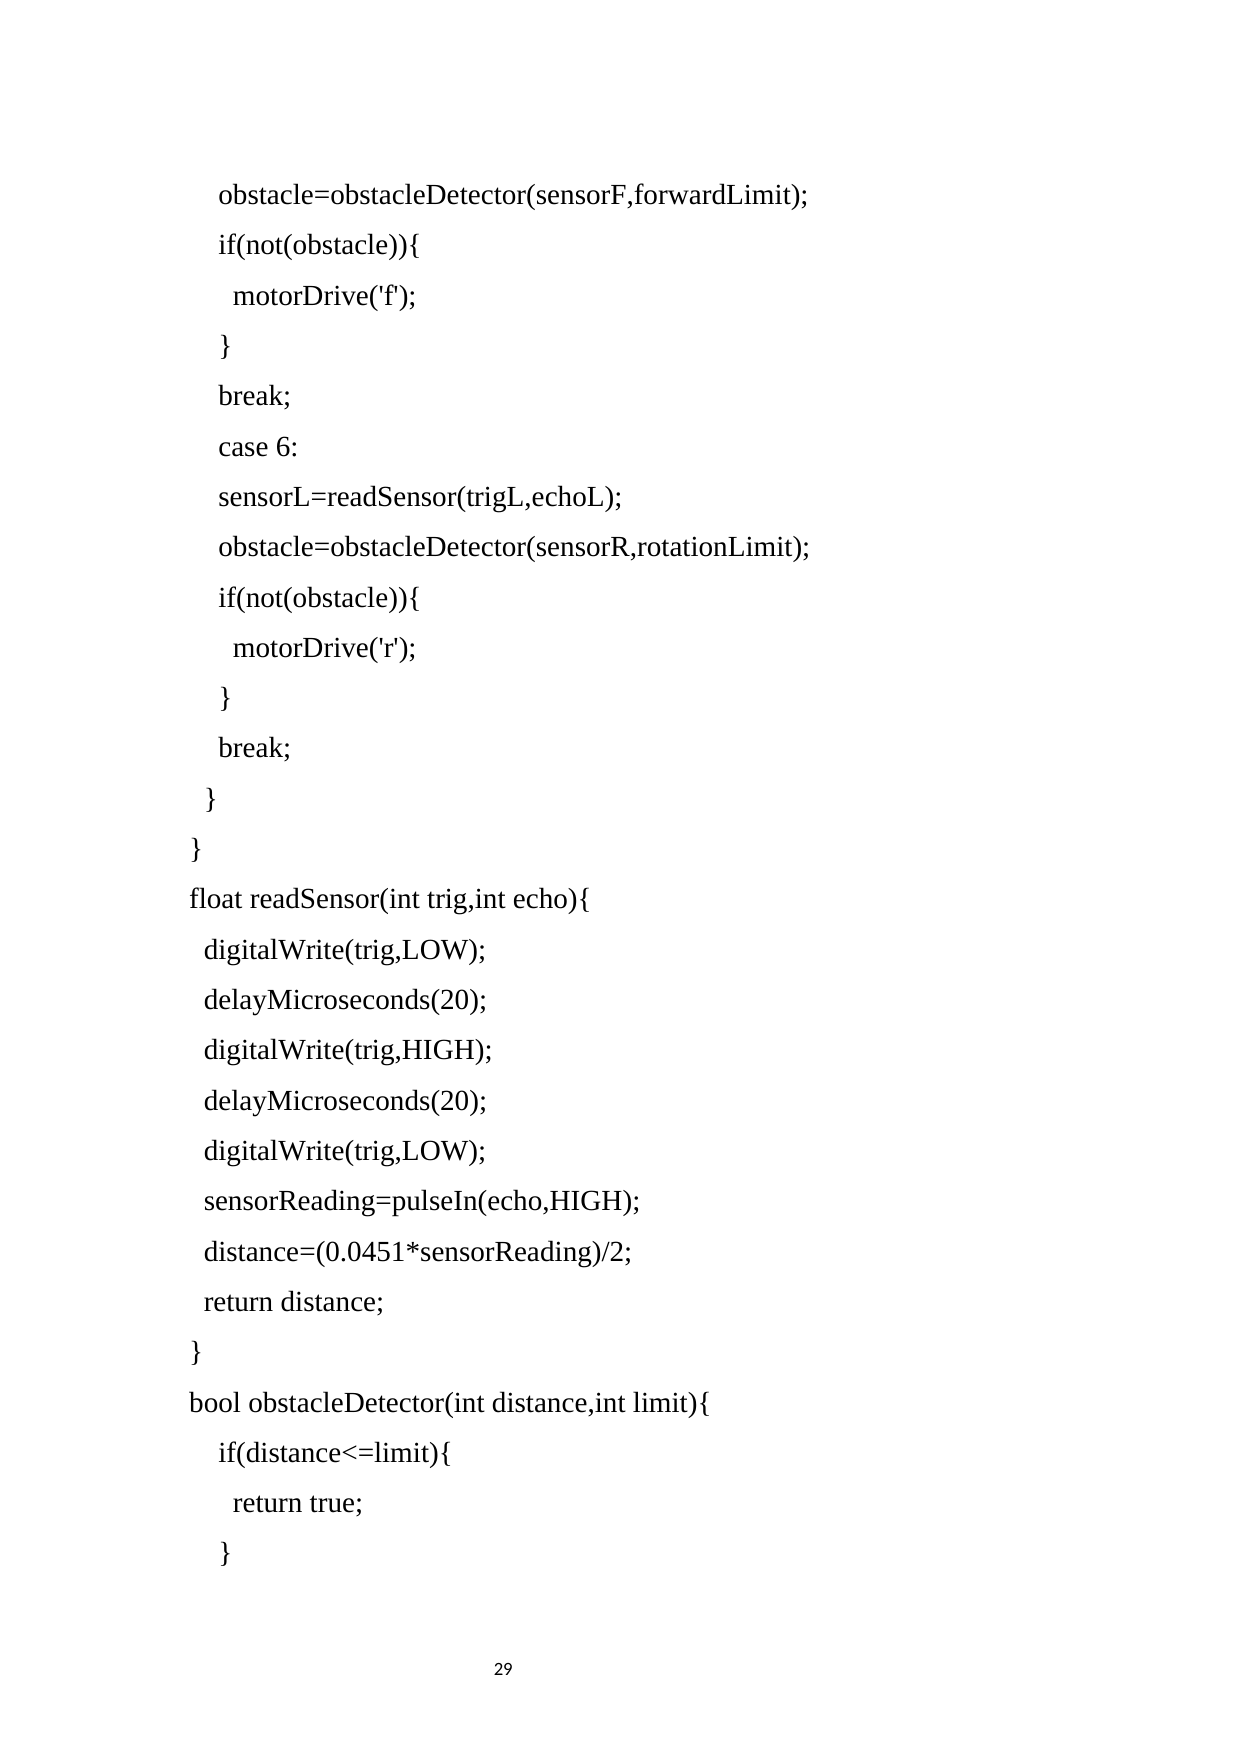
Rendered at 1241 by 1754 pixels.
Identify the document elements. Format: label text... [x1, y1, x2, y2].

text sensorReading=pulseIn(echo,HIGH); [189, 1183, 1098, 1217]
text delayMicroseconds(20); [189, 982, 1098, 1016]
text } [189, 831, 1098, 865]
text } [189, 680, 1098, 714]
text obstacle=obstacleDetector(sensorF,forwardLimit); [189, 177, 1098, 211]
text if(not(obstacle)){ [189, 227, 1098, 261]
text } [189, 781, 1098, 814]
text return distance; [189, 1284, 1098, 1318]
text return true; [189, 1485, 1098, 1519]
text } [189, 1334, 1098, 1368]
text bool obstacleDetector(int distance,int limit){ [189, 1385, 1098, 1418]
text sensorL=readSensor(trigL,echoL); [189, 479, 1098, 513]
text } [189, 1536, 1098, 1569]
text motorDrive('f'); [189, 278, 1098, 311]
text } [189, 328, 1098, 362]
text break; [189, 378, 1098, 412]
text digitalWrite(trig,LOW); [189, 1133, 1098, 1167]
text motorDrive('r'); [189, 630, 1098, 663]
text digitalWrite(trig,HIGH); [189, 1032, 1098, 1066]
text digitalWrite(trig,LOW); [189, 932, 1098, 965]
text break; [189, 731, 1098, 764]
text delayMicroseconds(20); [189, 1083, 1098, 1116]
text case 6: [189, 429, 1098, 462]
text if(not(obstacle)){ [189, 580, 1098, 613]
text obstacle=obstacleDetector(sensorR,rotationLimit); [189, 529, 1098, 563]
text float readSensor(int trig,int echo){ [189, 882, 1098, 915]
text distance=(0.0451*sensorReading)/2; [189, 1234, 1098, 1267]
text if(distance<=limit){ [189, 1435, 1098, 1468]
